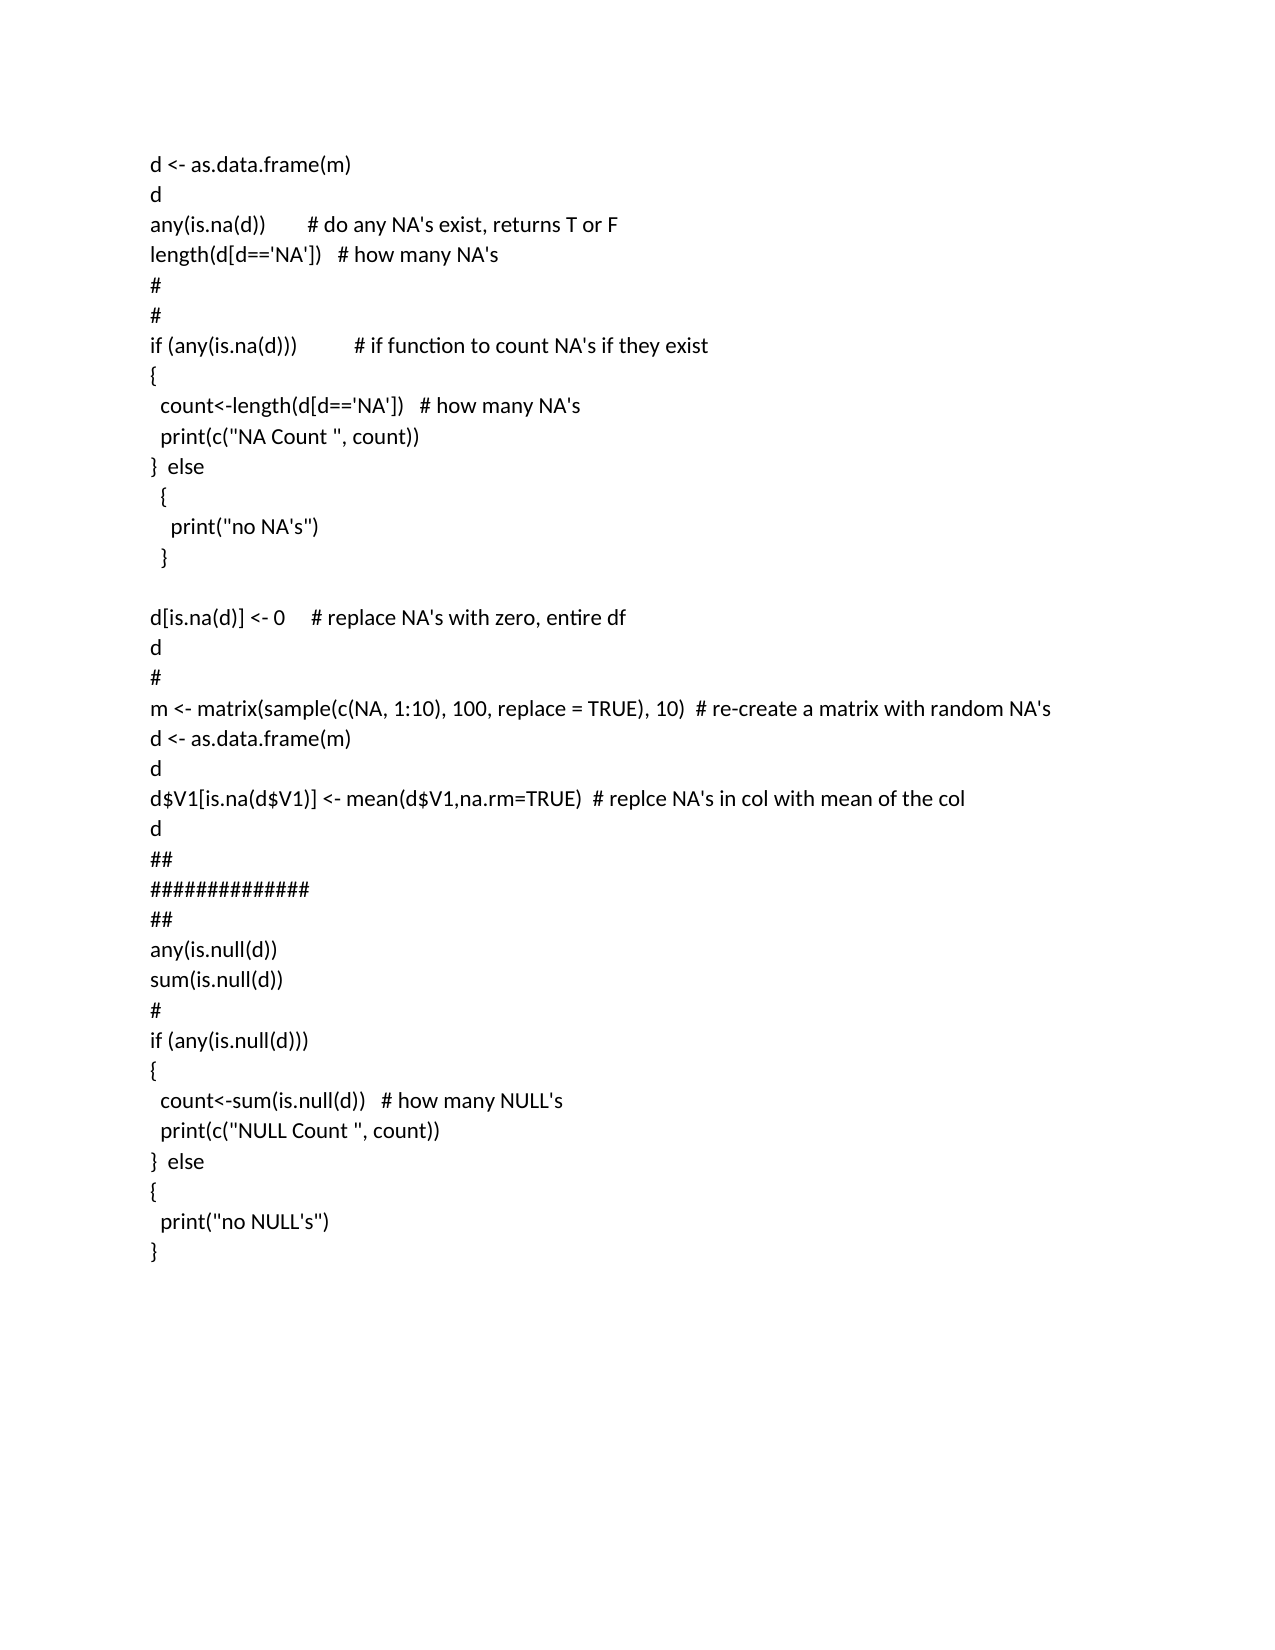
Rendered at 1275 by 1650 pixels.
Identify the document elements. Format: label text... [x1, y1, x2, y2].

text { [150, 482, 1125, 510]
text { [150, 361, 1125, 389]
text m <- matrix(sample(c(NA, 1:10), 100, replace = TRUE), 10) # re-create a matrix with random NA's [150, 694, 1125, 722]
text d$V1[is.na(d$V1)] <- mean(d$V1,na.rm=TRUE) # replce NA's in col with mean of the col [150, 784, 1125, 812]
text if (any(is.null(d))) [150, 1026, 1125, 1054]
text print(c("NULL Count ", count)) [150, 1117, 1125, 1145]
text any(is.null(d)) [150, 935, 1125, 963]
text d <- as.data.frame(m) [150, 724, 1125, 752]
text d <- as.data.frame(m) [150, 150, 1125, 178]
text print(c("NA Count ", count)) [150, 422, 1125, 450]
text ############## [150, 875, 1125, 903]
text ## [150, 845, 1125, 873]
text } [150, 1237, 1125, 1266]
text count<-length(d[d=='NA']) # how many NA's [150, 392, 1125, 420]
text } [150, 543, 1125, 571]
text { [150, 1177, 1125, 1205]
text d [150, 633, 1125, 661]
text d[is.na(d)] <- 0 # replace NA's with zero, entire df [150, 603, 1125, 631]
text ## [150, 905, 1125, 933]
text print("no NA's") [150, 512, 1125, 541]
text sum(is.null(d)) [150, 966, 1125, 994]
text } else [150, 1147, 1125, 1175]
text # [150, 271, 1125, 299]
text # [150, 663, 1125, 692]
text # [150, 301, 1125, 329]
text } else [150, 452, 1125, 480]
text print("no NULL's") [150, 1207, 1125, 1235]
text d [150, 814, 1125, 843]
text d [150, 180, 1125, 208]
text any(is.na(d)) # do any NA's exist, returns T or F [150, 210, 1125, 238]
text # [150, 996, 1125, 1024]
text count<-sum(is.null(d)) # how many NULL's [150, 1086, 1125, 1114]
text length(d[d=='NA']) # how many NA's [150, 241, 1125, 269]
text if (any(is.na(d))) # if function to count NA's if they exist [150, 331, 1125, 359]
text { [150, 1056, 1125, 1084]
text d [150, 754, 1125, 782]
